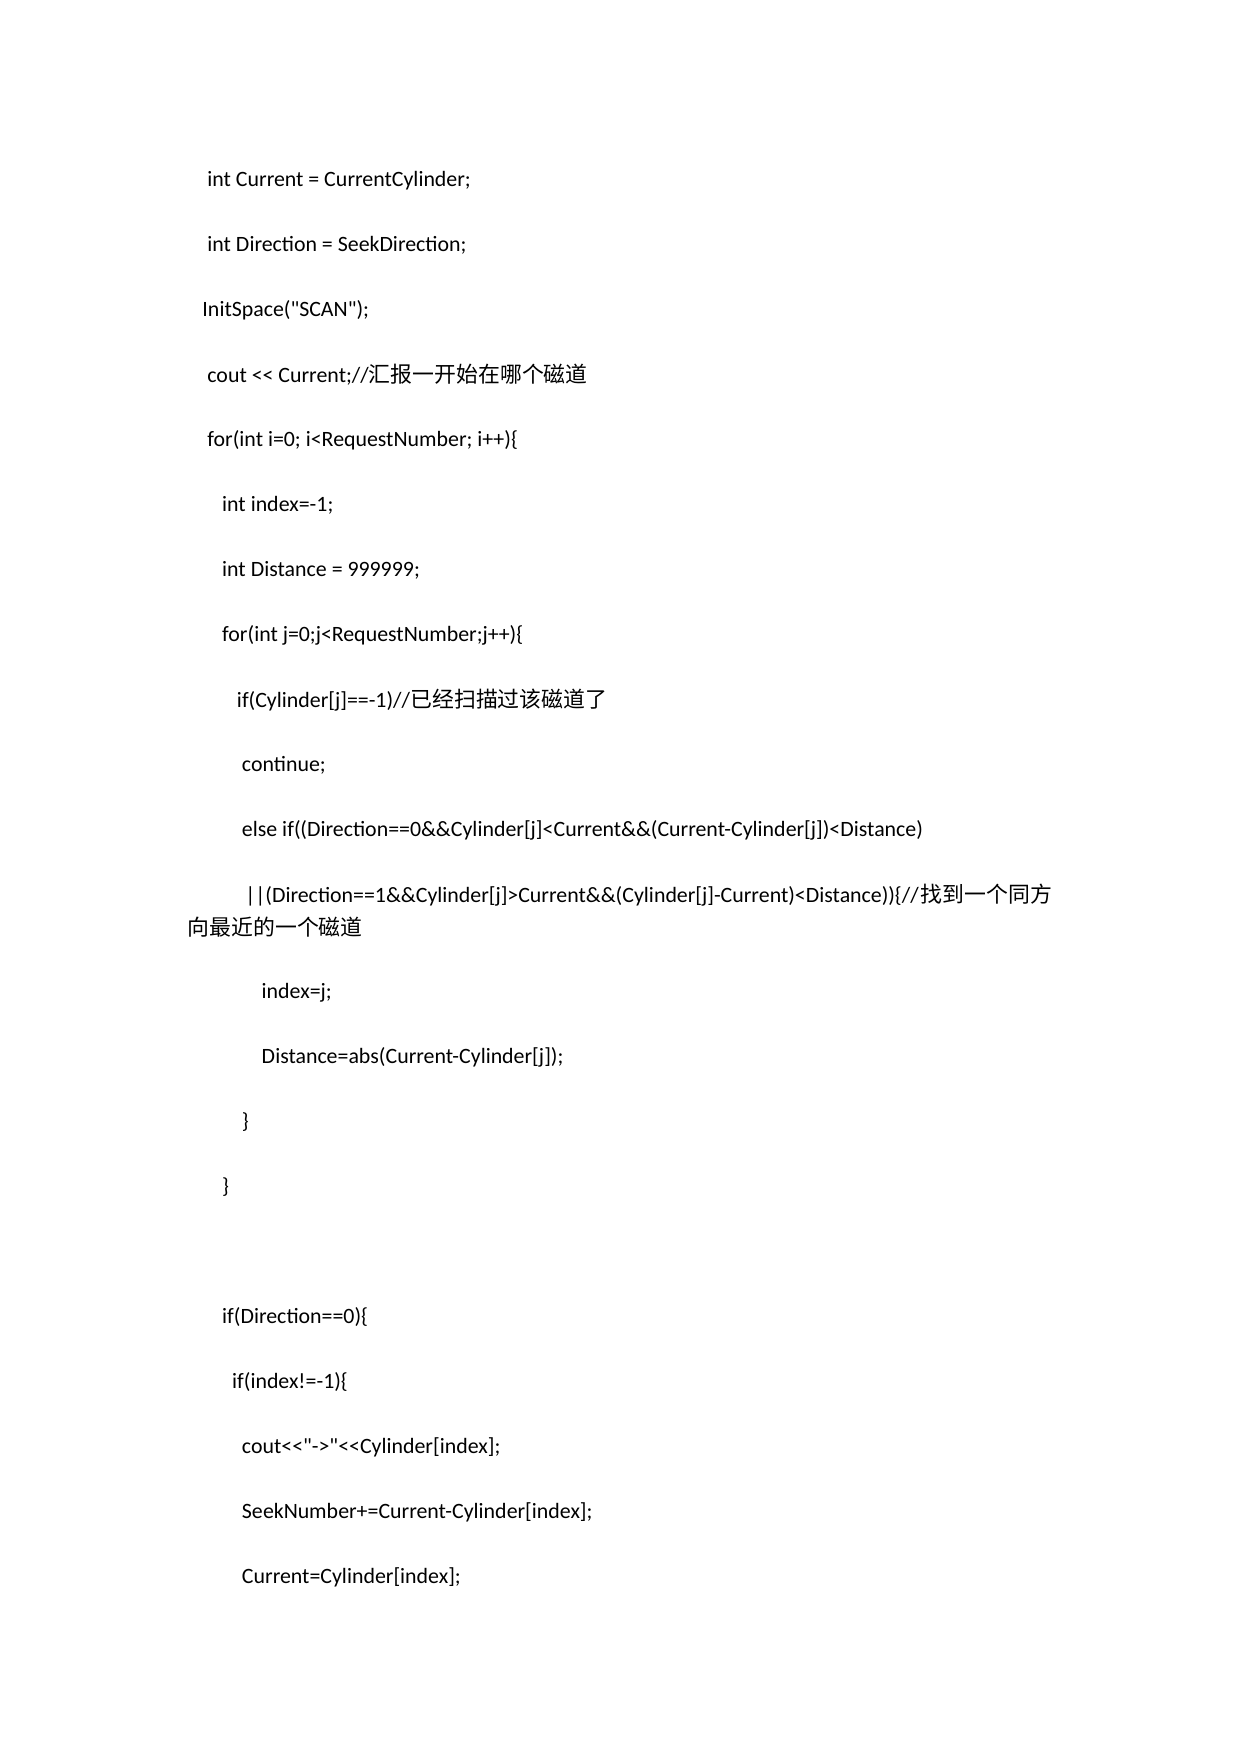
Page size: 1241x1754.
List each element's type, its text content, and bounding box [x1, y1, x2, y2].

text } [187, 1169, 1053, 1202]
text Current=Cylinder[index]; [187, 1559, 1053, 1592]
text ||(Direction==1&&Cylinder[j]>Current&&(Cylinder[j]-Current)<Distance)){//找到一个同方向最近的一个磁道 [187, 877, 1053, 942]
text if(Direction==0){ [187, 1299, 1053, 1332]
text InitSpace("SCAN"); [187, 292, 1053, 324]
text SeekNumber+=Current-Cylinder[index]; [187, 1494, 1053, 1527]
text int Current = CurrentCylinder; [187, 162, 1053, 194]
text if(index!=-1){ [187, 1364, 1053, 1397]
text Distance=abs(Current-Cylinder[j]); [187, 1039, 1053, 1072]
text else if((Direction==0&&Cylinder[j]<Current&&(Current-Cylinder[j])<Distance) [187, 812, 1053, 844]
text int Direction = SeekDirection; [187, 227, 1053, 259]
text cout<<"->"<<Cylinder[index]; [187, 1429, 1053, 1462]
text } [187, 1104, 1053, 1137]
text if(Cylinder[j]==-1)//已经扫描过该磁道了 [187, 682, 1053, 714]
text int Distance = 999999; [187, 552, 1053, 584]
text int index=-1; [187, 487, 1053, 519]
text for(int j=0;j<RequestNumber;j++){ [187, 617, 1053, 649]
text for(int i=0; i<RequestNumber; i++){ [187, 422, 1053, 454]
text index=j; [187, 974, 1053, 1007]
text continue; [187, 747, 1053, 779]
text cout << Current;//汇报一开始在哪个磁道 [187, 357, 1053, 389]
